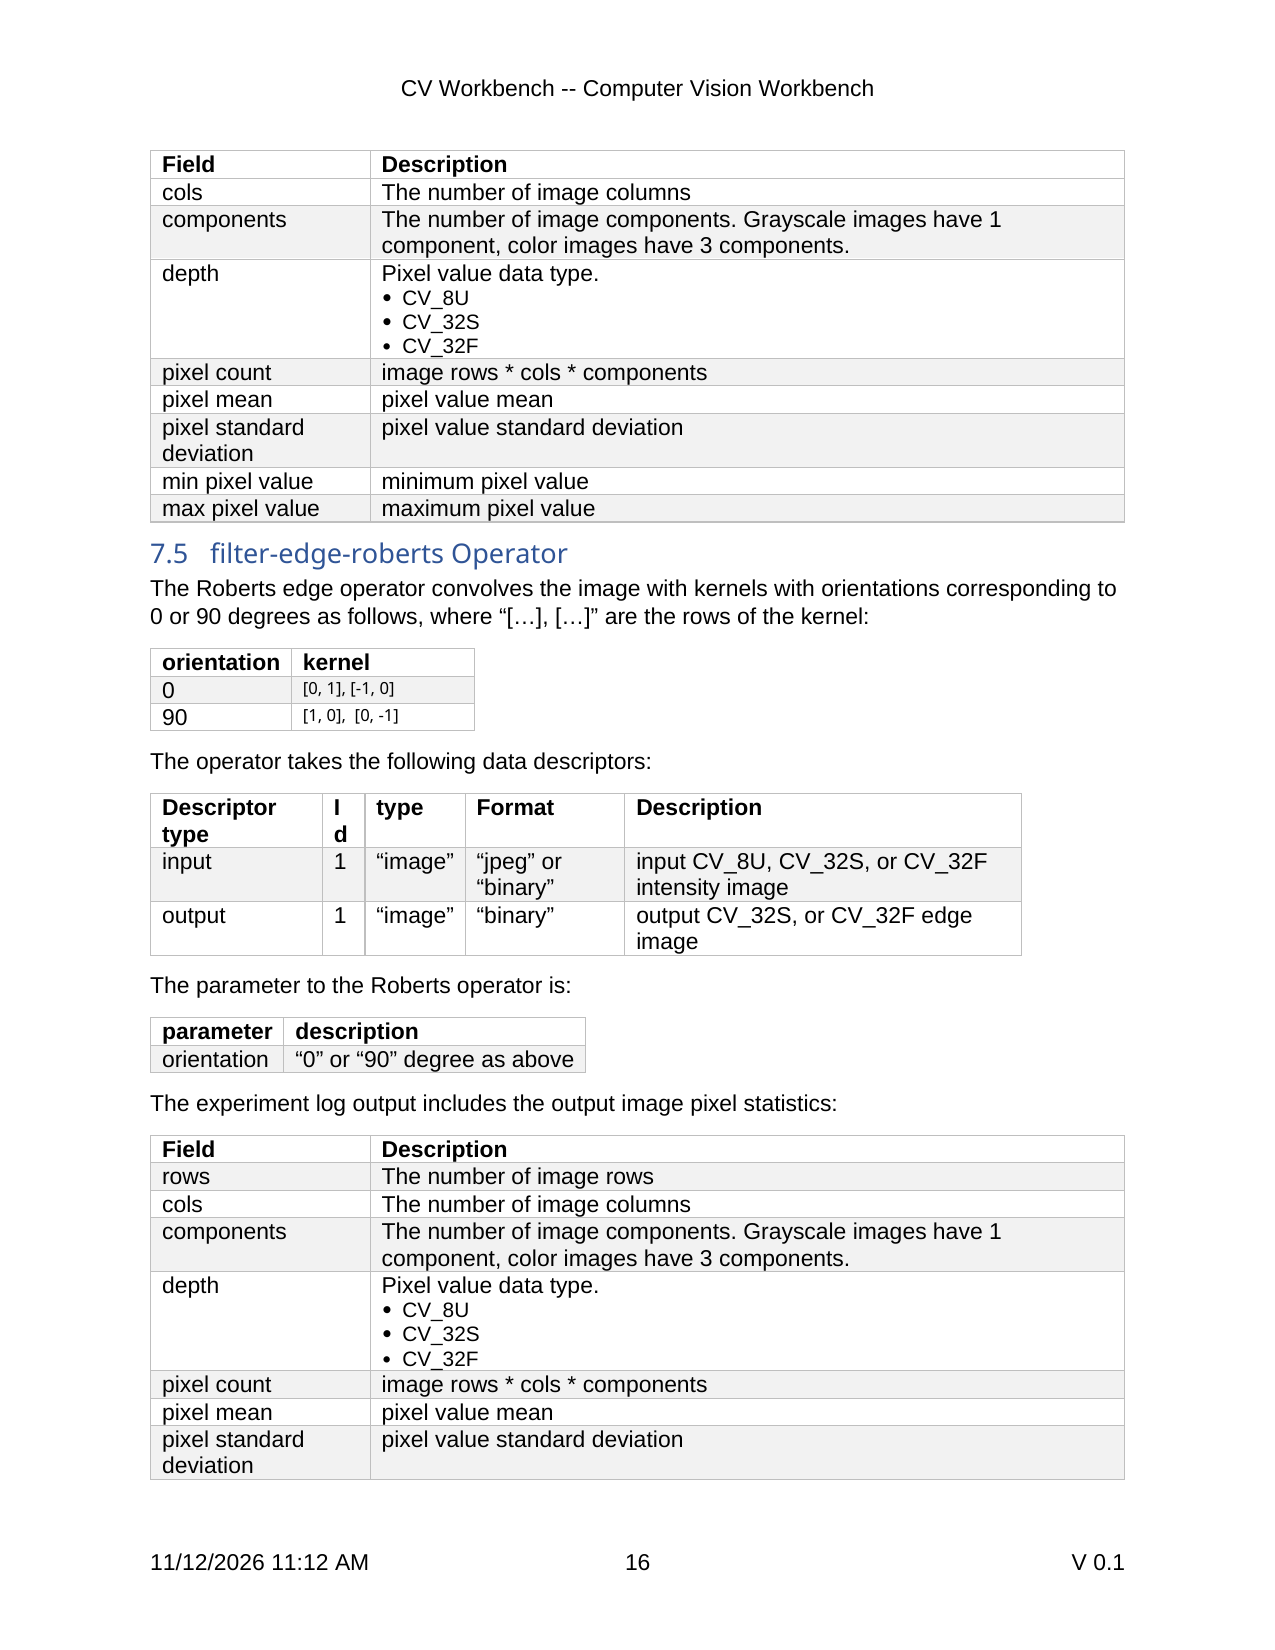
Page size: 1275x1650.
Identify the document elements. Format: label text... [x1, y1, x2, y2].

table_header Descriptor type [151, 794, 322, 847]
table_cell pixel standard deviation [151, 414, 370, 467]
table_cell Pixel value data type. CV_8U CV_32S CV_32F [371, 260, 1124, 358]
table_cell components [151, 206, 370, 258]
table_cell 0 [151, 677, 291, 703]
table_cell minimum pixel value [371, 468, 1124, 494]
table_cell 90 [151, 704, 291, 730]
table_cell image rows * cols * components [371, 1371, 1124, 1398]
table_header kernel [292, 649, 474, 676]
table_cell 1 [323, 902, 364, 954]
table_header Description [625, 794, 1021, 847]
list The experiment log output includes the output image pixel statistics: [150, 1090, 1125, 1116]
table_cell depth [151, 1272, 370, 1370]
table_cell “image” [366, 902, 465, 954]
table_cell “jpeg” or “binary” [466, 848, 624, 901]
text The Roberts edge operator convolves the image with kernels with orientations corresponding to 0 or 90 degrees as follows, where “[…], […]” are the rows of the kernel: [150, 575, 1125, 629]
table_cell min pixel value [151, 468, 370, 494]
table_cell rows [151, 1163, 370, 1190]
table_cell “0” or “90” degree as above [284, 1046, 585, 1072]
table_cell components [151, 1218, 370, 1271]
table_cell pixel standard deviation [151, 1426, 370, 1479]
table_cell maximum pixel value [371, 495, 1124, 521]
table_cell cols [151, 179, 370, 205]
table_header parameter [151, 1018, 283, 1045]
table_cell max pixel value [151, 495, 370, 521]
table_cell image rows * cols * components [371, 359, 1124, 385]
table_cell [0, 1], [-1, 0] [292, 677, 474, 703]
table_header Id [323, 794, 364, 847]
table_cell The number of image columns [371, 1191, 1124, 1217]
table_cell output CV_32S, or CV_32F edge image [625, 902, 1021, 954]
table_header Field [151, 151, 370, 177]
table_header Description [371, 1136, 1124, 1162]
table_cell output [151, 902, 322, 954]
table_cell [1, 0], [0, -1] [292, 704, 474, 730]
table_cell pixel value standard deviation [371, 1426, 1124, 1479]
table_header Format [466, 794, 624, 847]
table_header type [366, 794, 465, 847]
table_header description [284, 1018, 585, 1045]
table_cell input CV_8U, CV_32S, or CV_32F intensity image [625, 848, 1021, 901]
table_cell Pixel value data type. CV_8U CV_32S CV_32F [371, 1272, 1124, 1370]
table_cell orientation [151, 1046, 283, 1072]
list The operator takes the following data descriptors: [150, 748, 1125, 774]
table_cell The number of image components. Grayscale images have 1 component, color images have 3 components. [371, 206, 1124, 258]
table_cell “binary” [466, 902, 624, 954]
table_cell depth [151, 260, 370, 358]
table_cell pixel mean [151, 386, 370, 413]
table_cell The number of image rows [371, 1163, 1124, 1190]
table_cell The number of image components. Grayscale images have 1 component, color images have 3 components. [371, 1218, 1124, 1271]
table_cell cols [151, 1191, 370, 1217]
list The parameter to the Roberts operator is: [150, 972, 1125, 998]
table_cell 1 [323, 848, 364, 901]
table_cell pixel value standard deviation [371, 414, 1124, 467]
table_cell pixel value mean [371, 386, 1124, 413]
table_header Description [371, 151, 1124, 177]
table_cell pixel count [151, 1371, 370, 1398]
table_cell pixel mean [151, 1399, 370, 1425]
table_cell pixel value mean [371, 1399, 1124, 1425]
table_header orientation [151, 649, 291, 676]
subtitle filter-edge-roberts Operator [150, 535, 1125, 572]
table_header Field [151, 1136, 370, 1162]
table_cell pixel count [151, 359, 370, 385]
table_cell The number of image columns [371, 179, 1124, 205]
table_cell “image” [366, 848, 465, 901]
table_cell input [151, 848, 322, 901]
